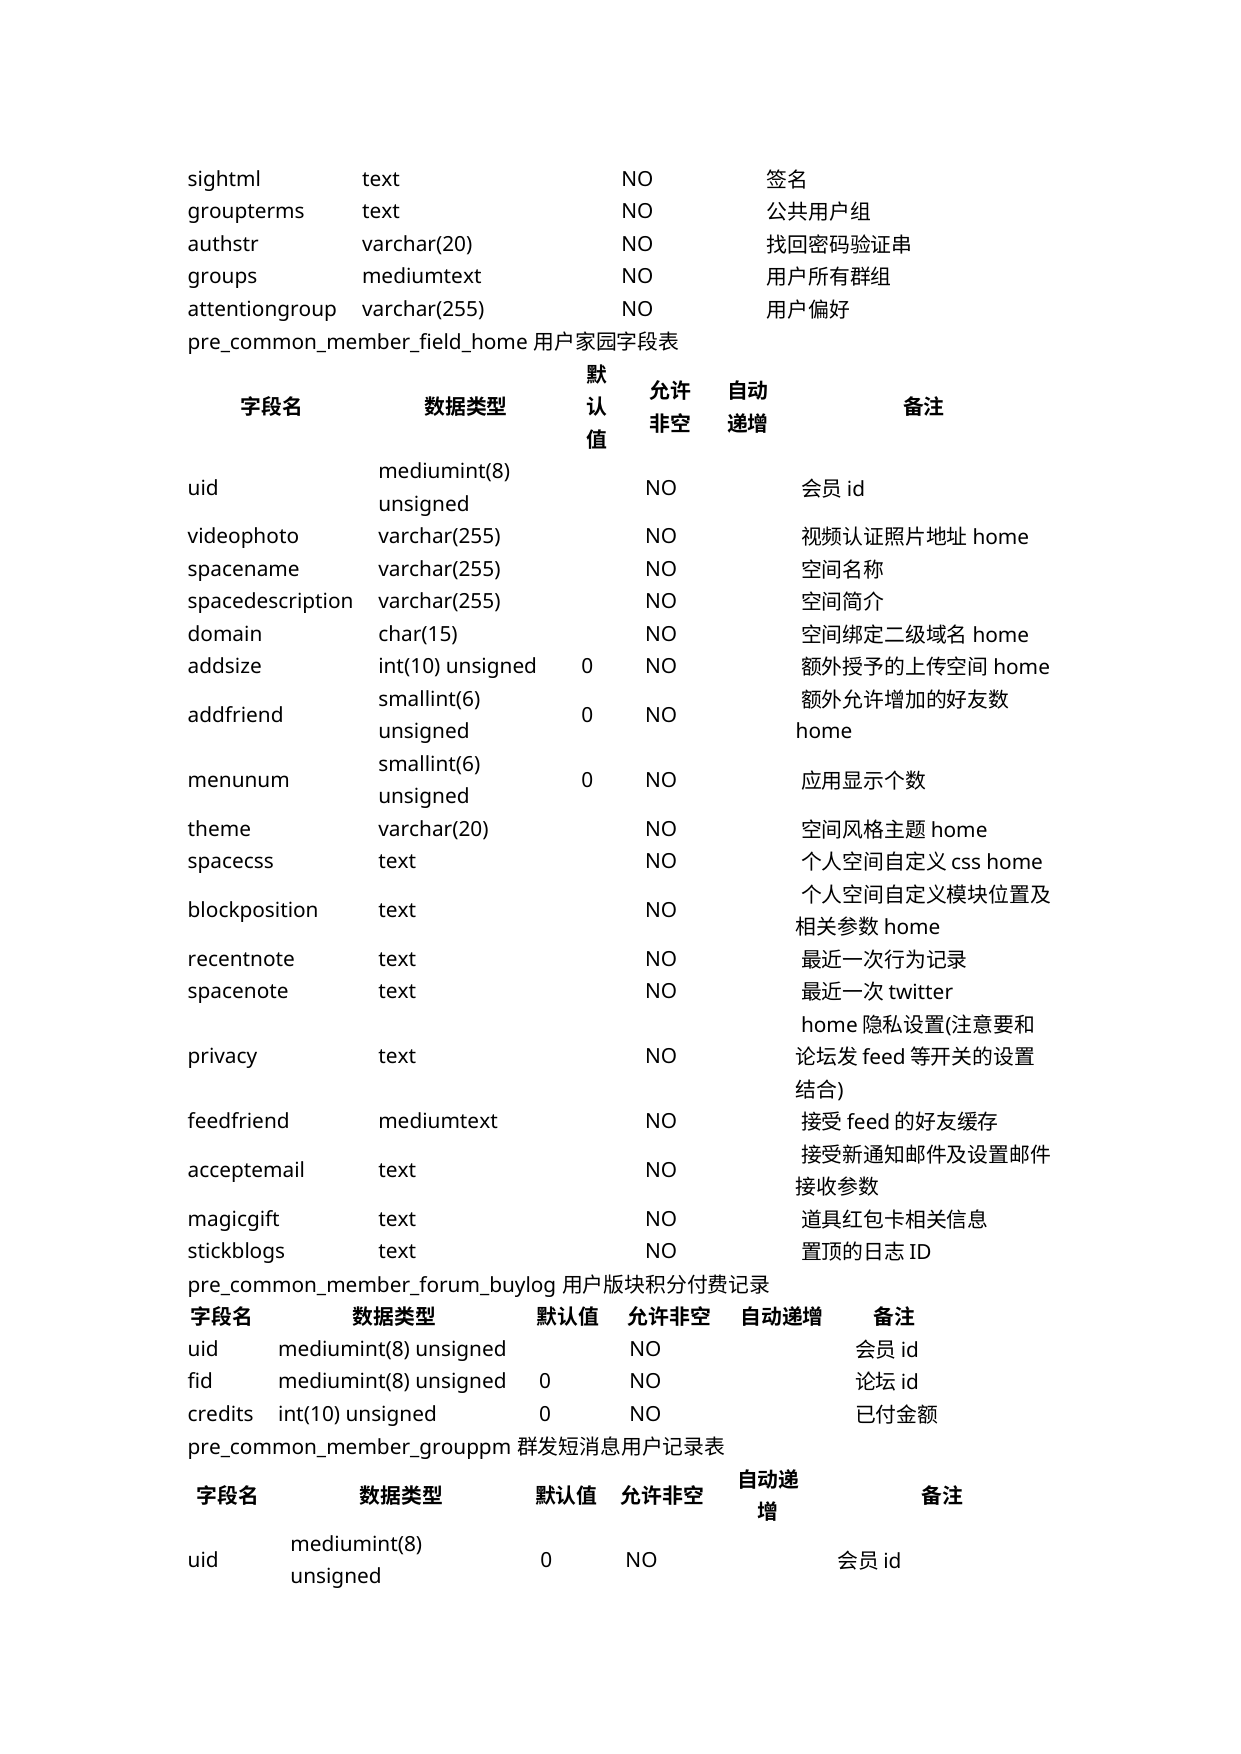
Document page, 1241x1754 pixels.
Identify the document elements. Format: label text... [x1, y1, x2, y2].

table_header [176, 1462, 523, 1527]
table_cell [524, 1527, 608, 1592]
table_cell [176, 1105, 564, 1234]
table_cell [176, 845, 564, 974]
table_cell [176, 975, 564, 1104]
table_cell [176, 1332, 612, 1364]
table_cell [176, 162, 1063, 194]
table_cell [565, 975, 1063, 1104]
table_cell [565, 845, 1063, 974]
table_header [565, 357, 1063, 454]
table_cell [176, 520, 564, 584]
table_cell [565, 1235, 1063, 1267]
text pre_common_member_field_home 用户家园字段表 [187, 324, 1053, 357]
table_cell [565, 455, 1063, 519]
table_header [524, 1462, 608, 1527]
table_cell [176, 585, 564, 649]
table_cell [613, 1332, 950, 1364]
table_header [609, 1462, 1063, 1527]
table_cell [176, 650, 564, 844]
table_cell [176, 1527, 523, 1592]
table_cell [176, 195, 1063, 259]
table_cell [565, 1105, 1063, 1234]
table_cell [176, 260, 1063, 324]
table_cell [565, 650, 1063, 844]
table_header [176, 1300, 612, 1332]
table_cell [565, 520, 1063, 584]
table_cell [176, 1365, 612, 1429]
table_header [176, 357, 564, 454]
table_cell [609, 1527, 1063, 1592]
text pre_common_member_forum_buylog 用户版块积分付费记录 [187, 1267, 1053, 1299]
text pre_common_member_grouppm 群发短消息用户记录表 [187, 1429, 1053, 1462]
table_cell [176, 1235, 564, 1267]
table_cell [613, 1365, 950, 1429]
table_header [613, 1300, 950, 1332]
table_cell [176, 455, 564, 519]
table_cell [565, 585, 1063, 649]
